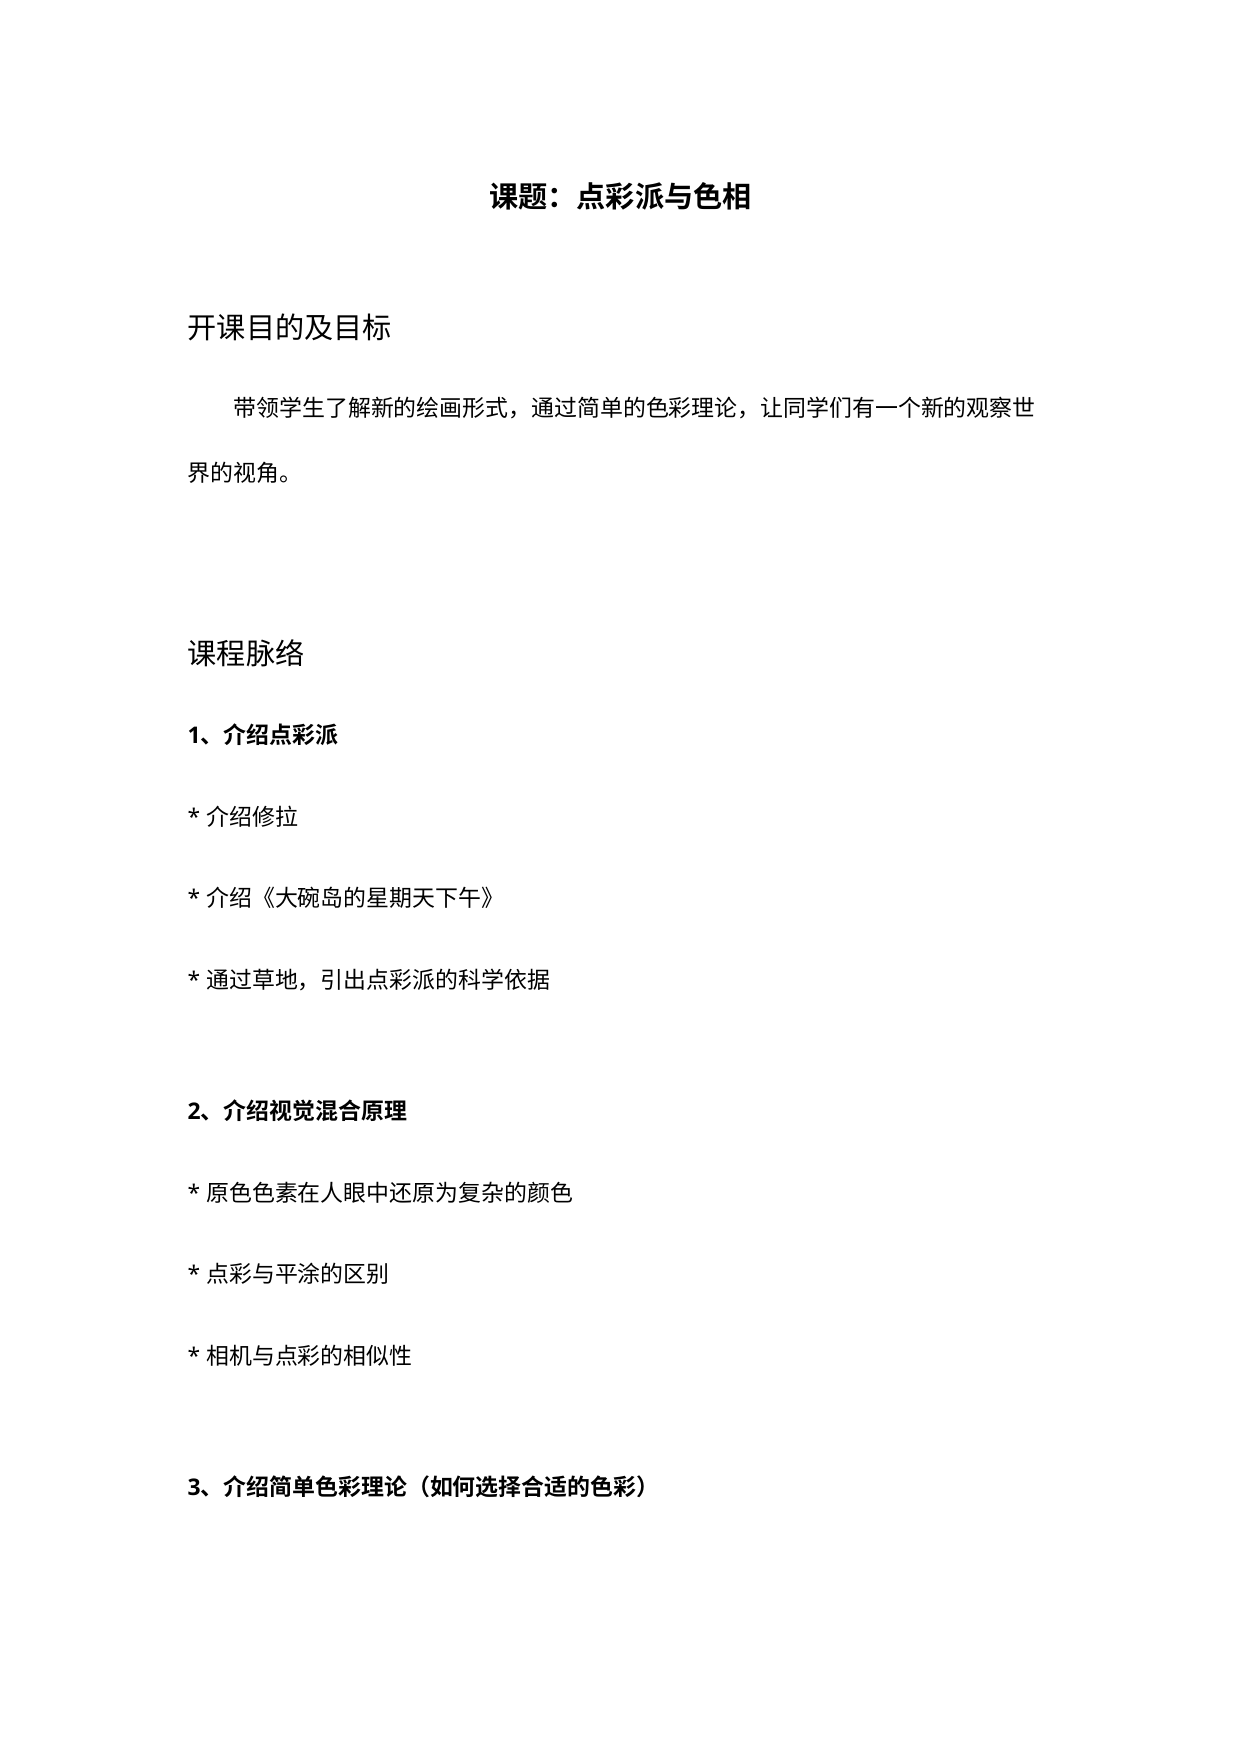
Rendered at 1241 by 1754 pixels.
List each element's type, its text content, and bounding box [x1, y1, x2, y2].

text * 点彩与平涂的区别 [187, 1240, 1053, 1305]
text 1、介绍点彩派 [187, 701, 1053, 766]
text 开课目的及目标 [187, 293, 1053, 358]
text 3、介绍简单色彩理论（如何选择合适的色彩） [187, 1453, 1053, 1518]
text 带领学生了解新的绘画形式，通过简单的色彩理论，让同学们有一个新的观察世界的视角。 [187, 374, 1053, 504]
text * 介绍《大碗岛的星期天下午》 [187, 864, 1053, 929]
text * 相机与点彩的相似性 [187, 1322, 1053, 1387]
text * 介绍修拉 [187, 783, 1053, 848]
text 课题：点彩派与色相 [187, 162, 1053, 227]
text 课程脉络 [187, 619, 1053, 684]
text * 原色色素在人眼中还原为复杂的颜色 [187, 1159, 1053, 1224]
text 2、介绍视觉混合原理 [187, 1077, 1053, 1142]
text * 通过草地，引出点彩派的科学依据 [187, 946, 1053, 1011]
